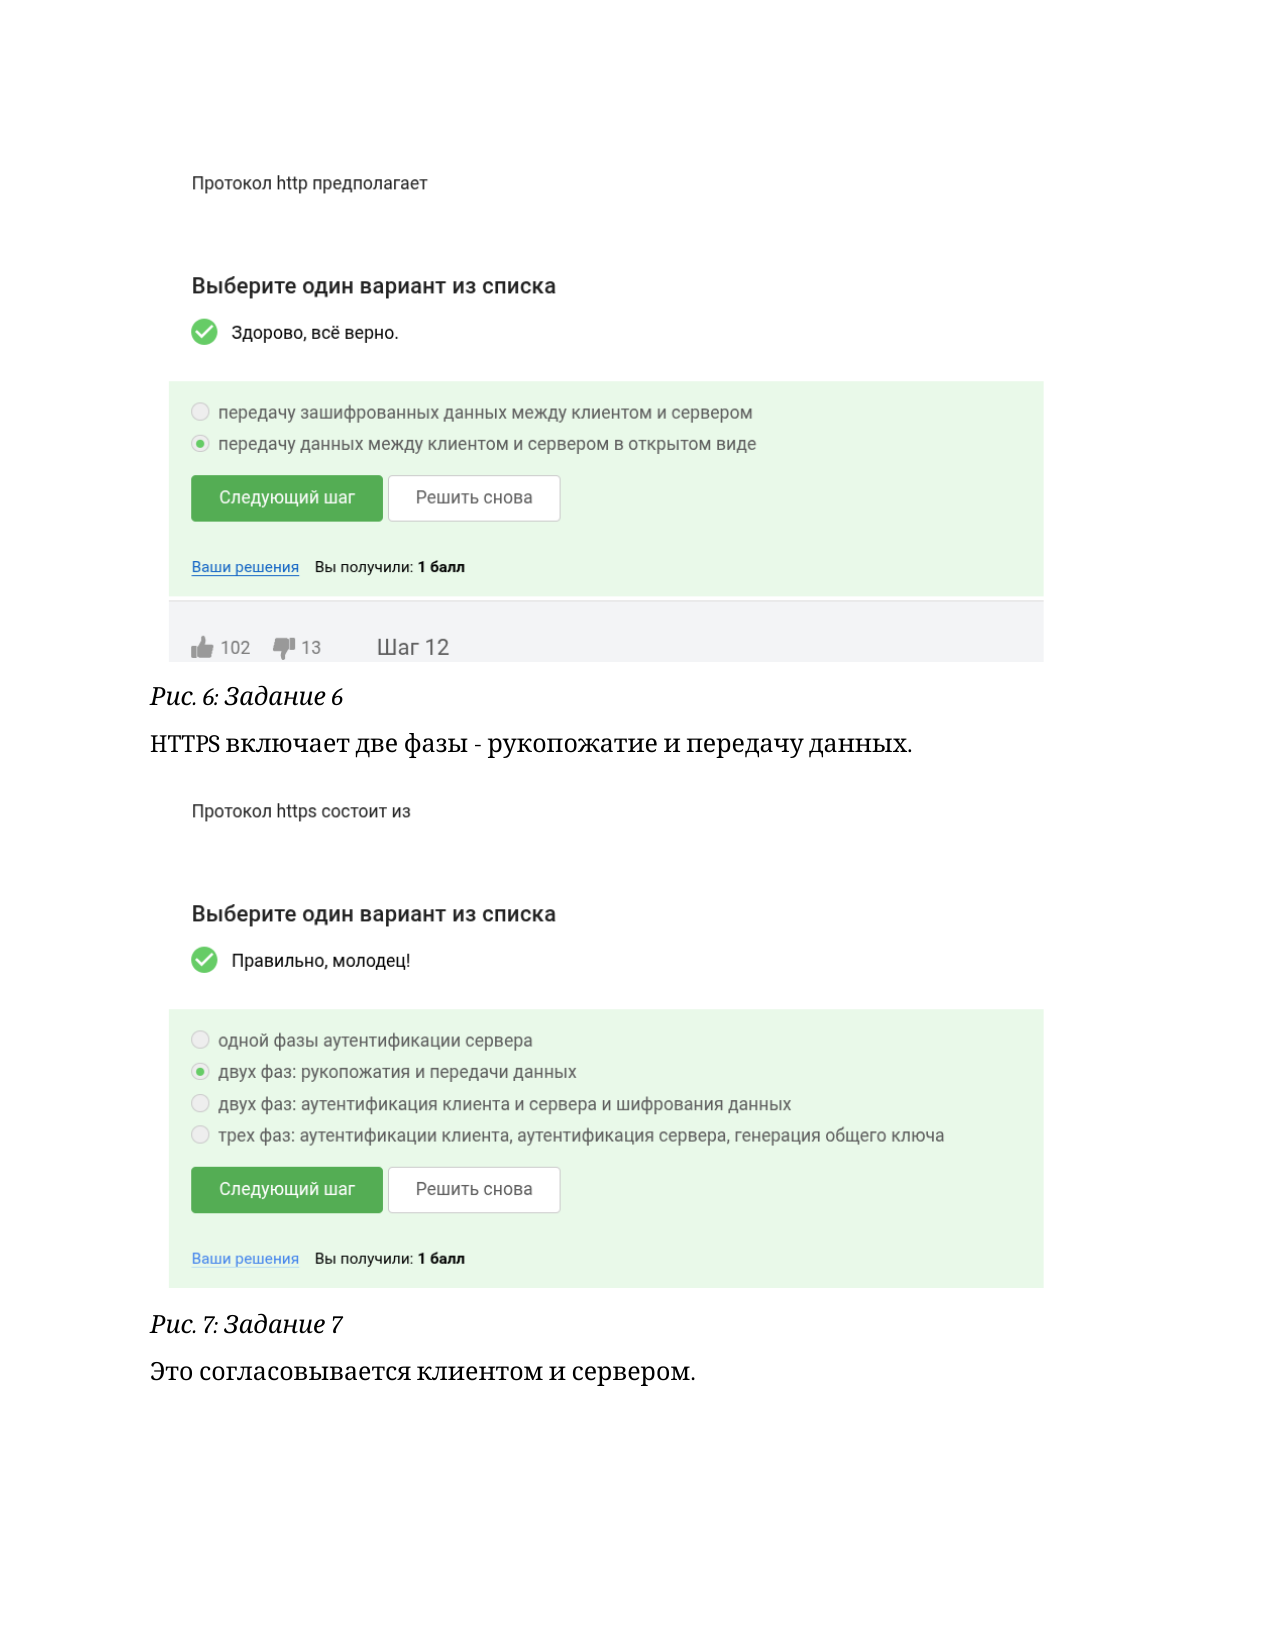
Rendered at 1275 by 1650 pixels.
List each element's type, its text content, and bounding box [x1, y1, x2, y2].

text HTTPS включает две фазы - рукопожатие и передачу данных. [150, 730, 1125, 759]
text Рис. 7: Задание 7 [150, 1311, 1125, 1339]
picture [168, 150, 1044, 662]
text Это согласовывается клиентом и сервером. [150, 1358, 1125, 1387]
picture [168, 777, 1044, 1290]
text Рис. 6: Задание 6 [150, 683, 1125, 712]
